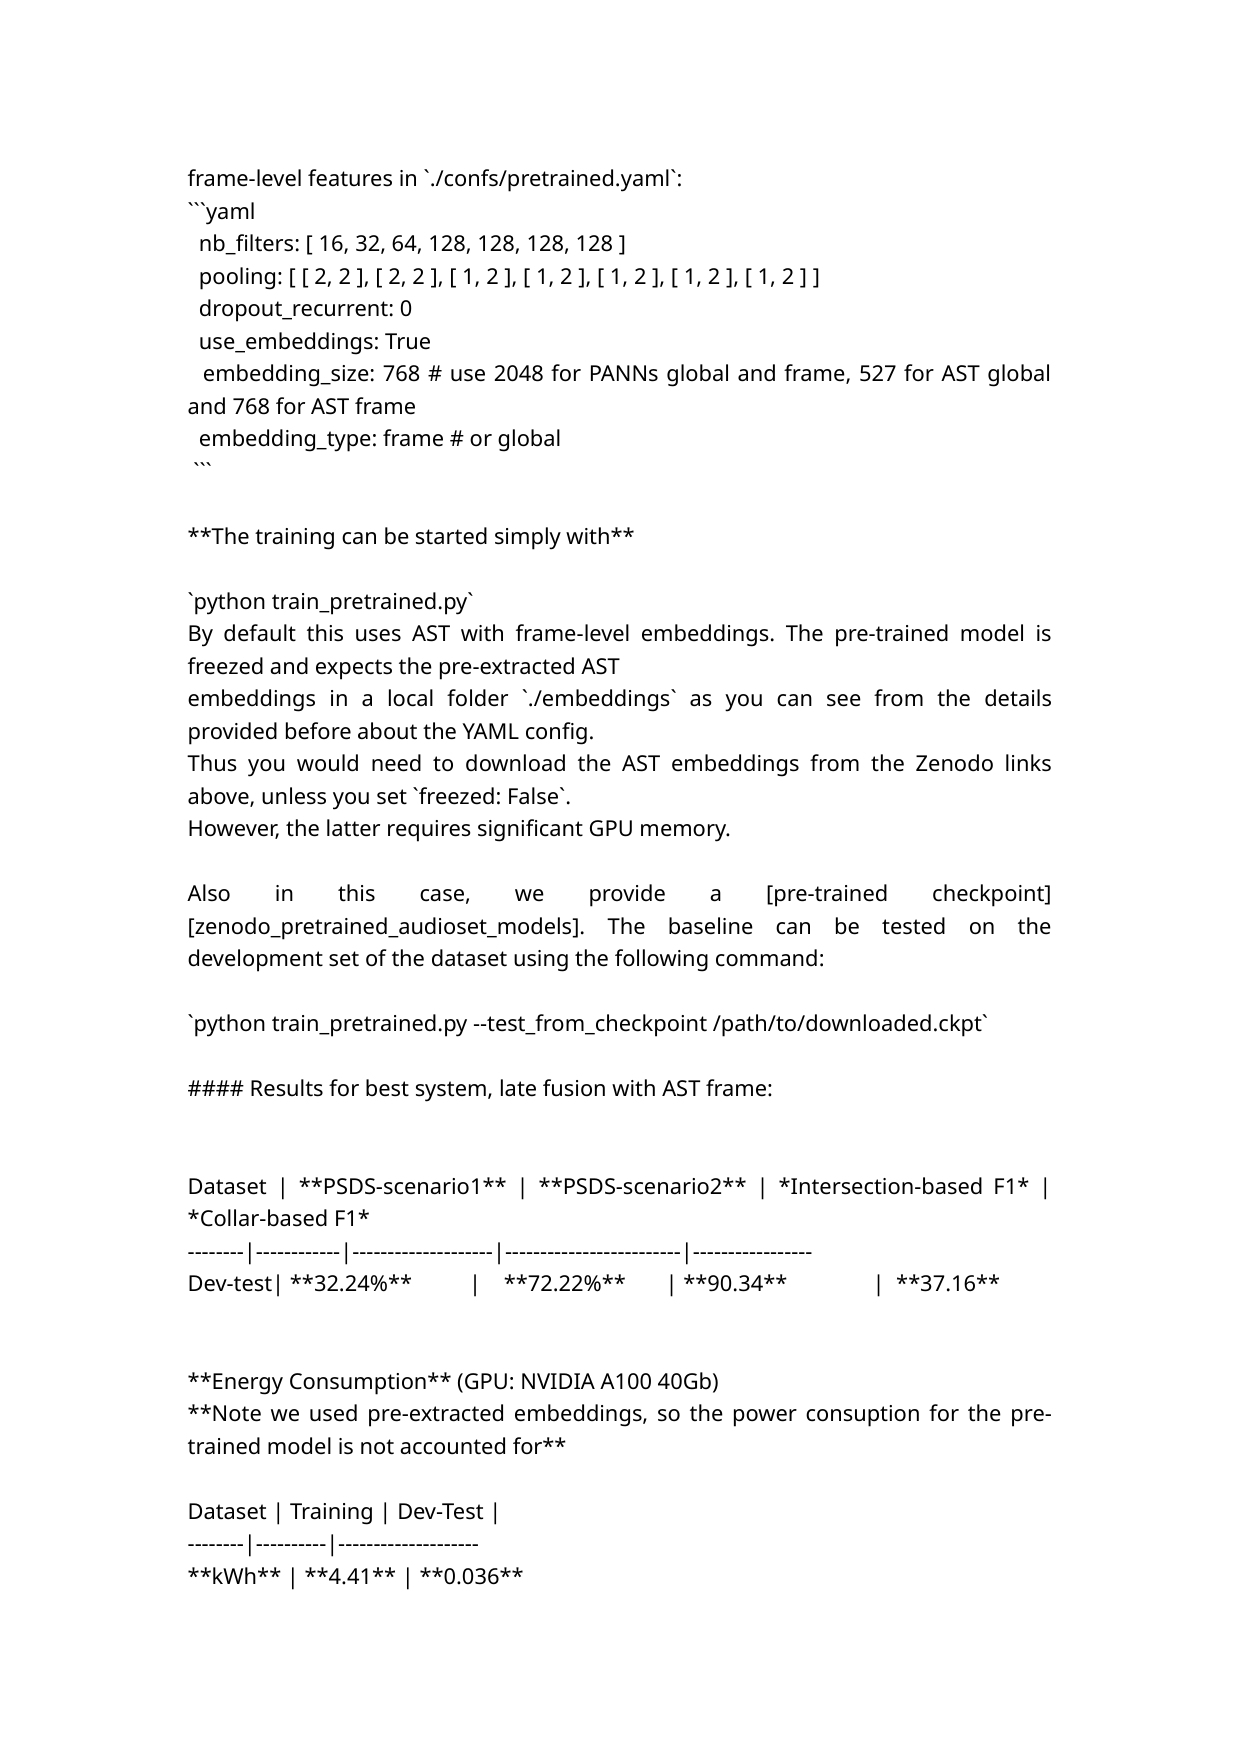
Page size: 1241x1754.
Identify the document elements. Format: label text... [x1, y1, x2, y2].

text embeddings in a local folder `./embeddings` as you can see from the details provided before about the YAML config. [187, 682, 1053, 747]
text **The training can be started simply with** [187, 519, 1053, 552]
text --------|------------|--------------------|-------------------------|----------------- [187, 1234, 1053, 1267]
text `python train_pretrained.py` [187, 584, 1053, 617]
text **kWh** | **4.41** | **0.036** [187, 1559, 1053, 1592]
text --------|----------|-------------------- [187, 1527, 1053, 1559]
text Also in this case, we provide a [pre-trained checkpoint][zenodo_pretrained_audioset_models]. The baseline can be tested on the development set of the dataset using the following command: [187, 877, 1053, 974]
text Dataset | **PSDS-scenario1** | **PSDS-scenario2** | *Intersection-based F1* | *Collar-based F1* [187, 1169, 1053, 1234]
text ``` [187, 454, 1053, 487]
text #### Results for best system, late fusion with AST frame: [187, 1072, 1053, 1104]
text ```yaml [187, 194, 1053, 227]
text use_embeddings: True [187, 324, 1053, 357]
text embedding_size: 768 # use 2048 for PANNs global and frame, 527 for AST global and 768 for AST frame [187, 357, 1053, 422]
text **Note we used pre-extracted embeddings, so the power consuption for the pre-trained model is not accounted for** [187, 1397, 1053, 1462]
text **Energy Consumption** (GPU: NVIDIA A100 40Gb) [187, 1364, 1053, 1397]
text By default this uses AST with frame-level embeddings. The pre-trained model is freezed and expects the pre-extracted AST [187, 617, 1053, 682]
text Thus you would need to download the AST embeddings from the Zenodo links above, unless you set `freezed: False`. [187, 747, 1053, 812]
text Dev-test| **32.24%** | **72.22%** | **90.34** | **37.16** [187, 1267, 1053, 1299]
text embedding_type: frame # or global [187, 422, 1053, 454]
text `python train_pretrained.py --test_from_checkpoint /path/to/downloaded.ckpt` [187, 1007, 1053, 1039]
text However, the latter requires significant GPU memory. [187, 812, 1053, 844]
text nb_filters: [ 16, 32, 64, 128, 128, 128, 128 ] [187, 227, 1053, 259]
text dropout_recurrent: 0 [187, 292, 1053, 324]
text pooling: [ [ 2, 2 ], [ 2, 2 ], [ 1, 2 ], [ 1, 2 ], [ 1, 2 ], [ 1, 2 ], [ 1, 2 ] ] [187, 259, 1053, 292]
text frame-level features in `./confs/pretrained.yaml`: [187, 162, 1053, 194]
text Dataset | Training | Dev-Test | [187, 1494, 1053, 1527]
